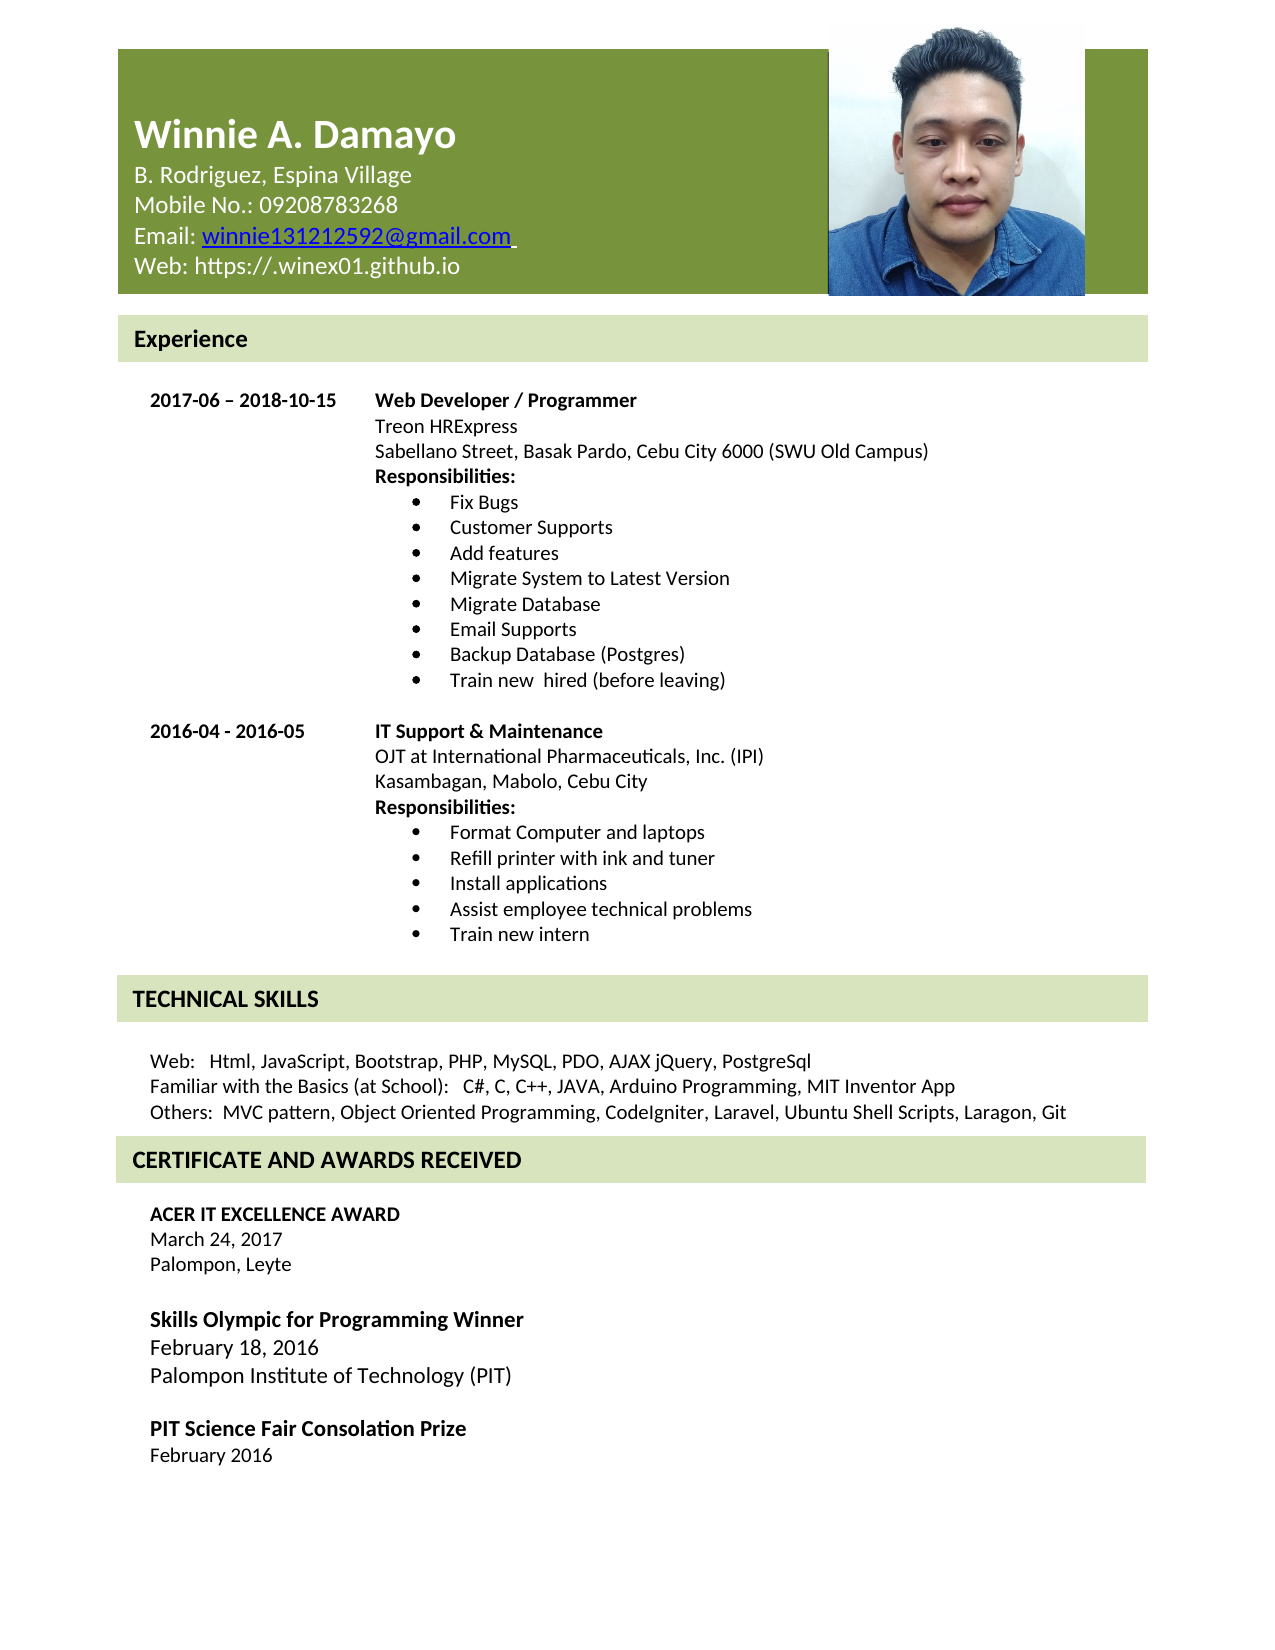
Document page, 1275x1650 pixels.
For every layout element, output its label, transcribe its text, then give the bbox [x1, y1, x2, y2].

picture [827, 23, 1085, 296]
list Backup Database (Postgres) [412, 642, 1125, 667]
text 2017-06 – 2018-10-15 Web Developer / Programmer [150, 387, 1125, 413]
text Responsibilities: [150, 794, 1125, 819]
text Web: Html, JavaScript, Bootstrap, PHP, MySQL, PDO, AJAX jQuery, PostgreSql [150, 1048, 1125, 1074]
list Train new hired (before leaving) [412, 667, 1125, 692]
list Customer Supports [412, 514, 1125, 540]
list Add features [412, 540, 1125, 565]
text Skills Olympic for Programming Winner [150, 1305, 1125, 1333]
text February 2016 [150, 1443, 1125, 1468]
list Install applications [412, 870, 1125, 896]
text March 24, 2017 [150, 1226, 1125, 1252]
text ACER IT EXCELLENCE AWARD [150, 1201, 1125, 1226]
list Migrate Database [412, 591, 1125, 616]
text February 18, 2016 [150, 1333, 1125, 1361]
text Treon HRExpress [150, 413, 1125, 438]
text Sabellano Street, Basak Pardo, Cebu City 6000 (SWU Old Campus) [150, 438, 1125, 464]
text Palompon, Leyte [150, 1252, 1125, 1277]
text PIT Science Fair Consolation Prize [150, 1414, 1125, 1443]
list Assist employee technical problems [412, 896, 1125, 921]
list Email Supports [412, 616, 1125, 642]
list Migrate System to Latest Version [412, 565, 1125, 591]
list Refill printer with ink and tuner [412, 845, 1125, 870]
text Familiar with the Basics (at School): C#, C, C++, JAVA, Arduino Programming, MIT Inventor App [150, 1074, 1125, 1099]
list Format Computer and laptops [412, 819, 1125, 845]
text 2016-04 - 2016-05 IT Support & Maintenance [150, 718, 1125, 743]
text Responsibilities: [300, 464, 1125, 489]
list Train new intern [412, 921, 1125, 947]
text OJT at International Pharmaceuticals, Inc. (IPI) [150, 743, 1125, 769]
text Others: MVC pattern, Object Oriented Programming, CodeIgniter, Laravel, Ubuntu Shell Scripts, Laragon, Git [150, 1099, 1125, 1124]
text Kasambagan, Mabolo, Cebu City [300, 769, 1125, 794]
list Fix Bugs [412, 489, 1125, 514]
text Palompon Institute of Technology (PIT) [150, 1361, 1125, 1389]
